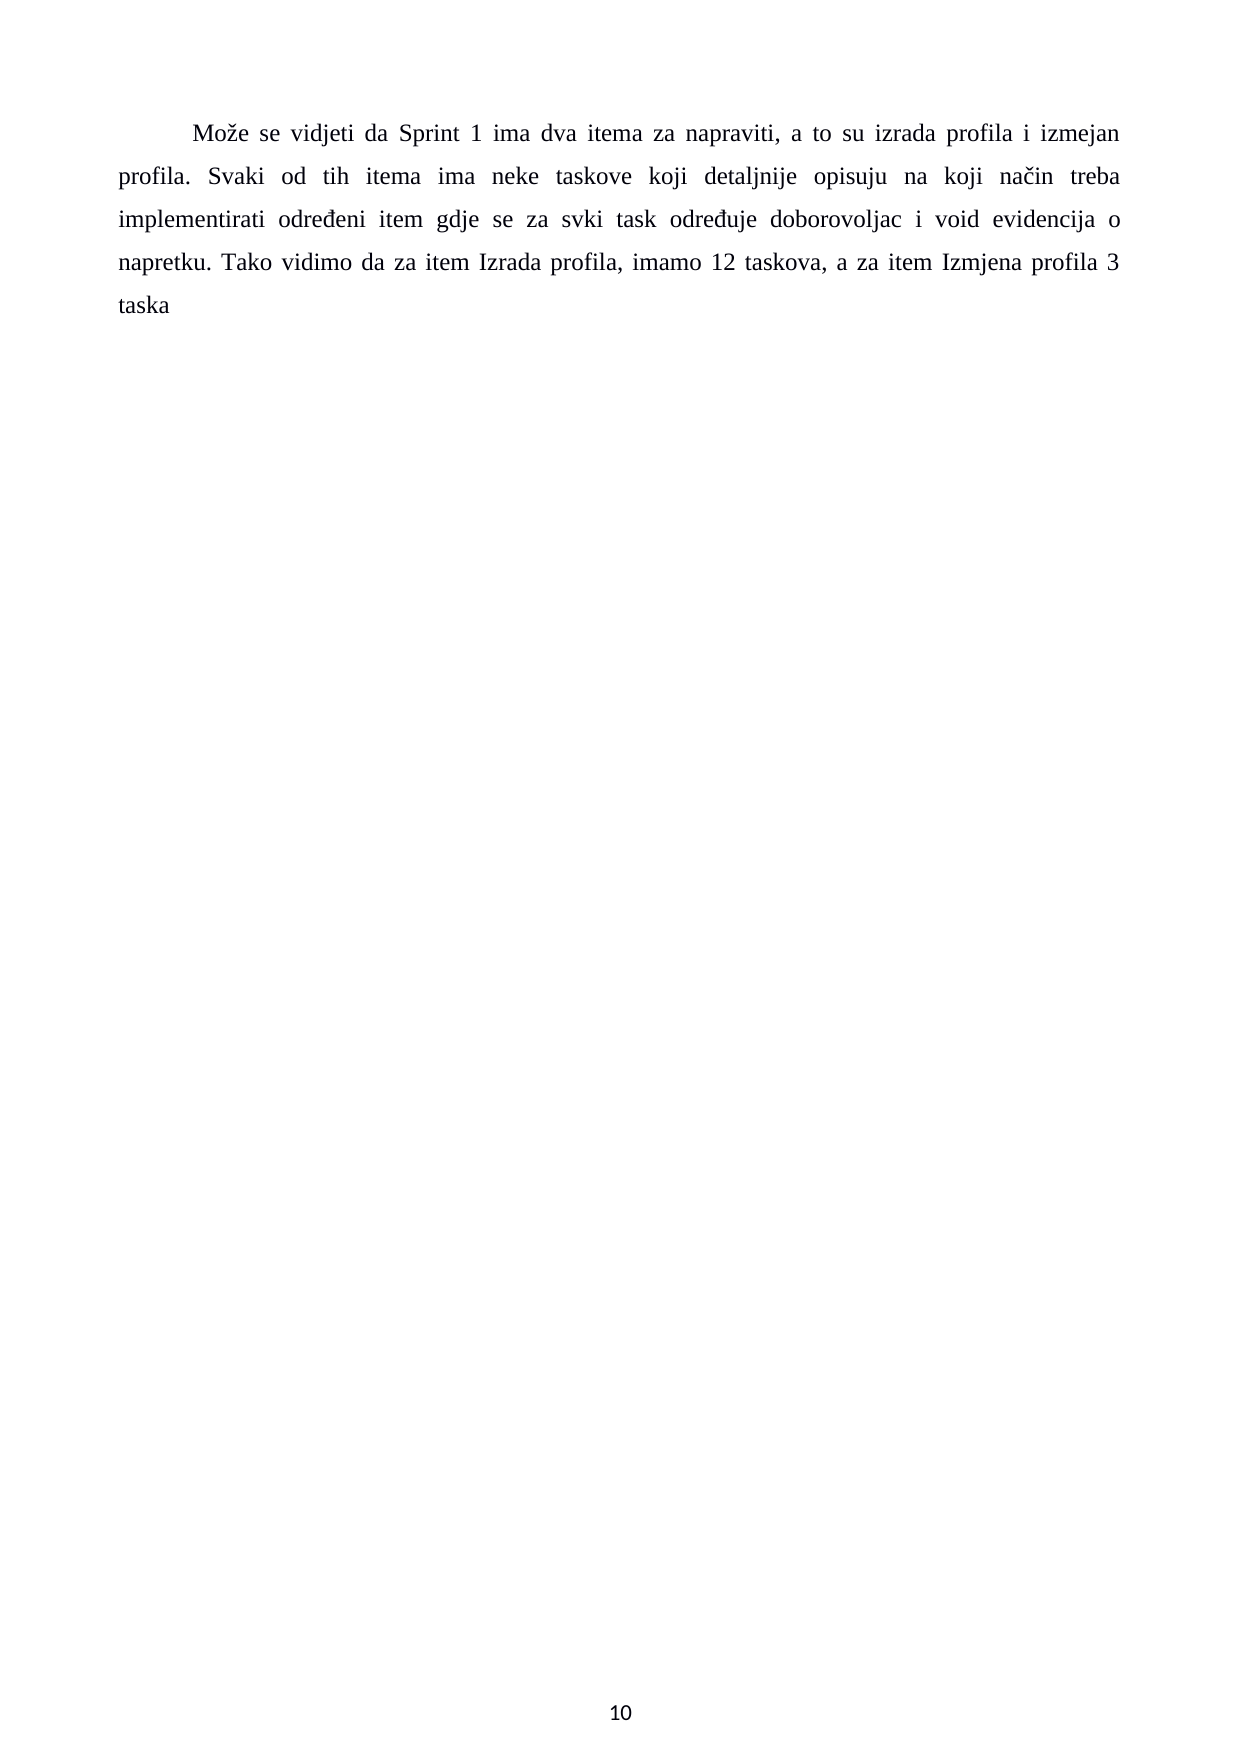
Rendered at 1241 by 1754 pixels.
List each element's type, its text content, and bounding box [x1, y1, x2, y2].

text Može se vidjeti da Sprint 1 ima dva itema za napraviti, a to su izrada profila i izmejan profila. Svaki od tih itema ima neke taskove koji detaljnije opisuju na koji način treba implementirati određeni item gdje se za svki task određuje doborovoljac i void evidencija o napretku. Tako vidimo da za item Izrada profila, imamo 12 taskova, a za item Izmjena profila 3 taska [118, 118, 1122, 319]
